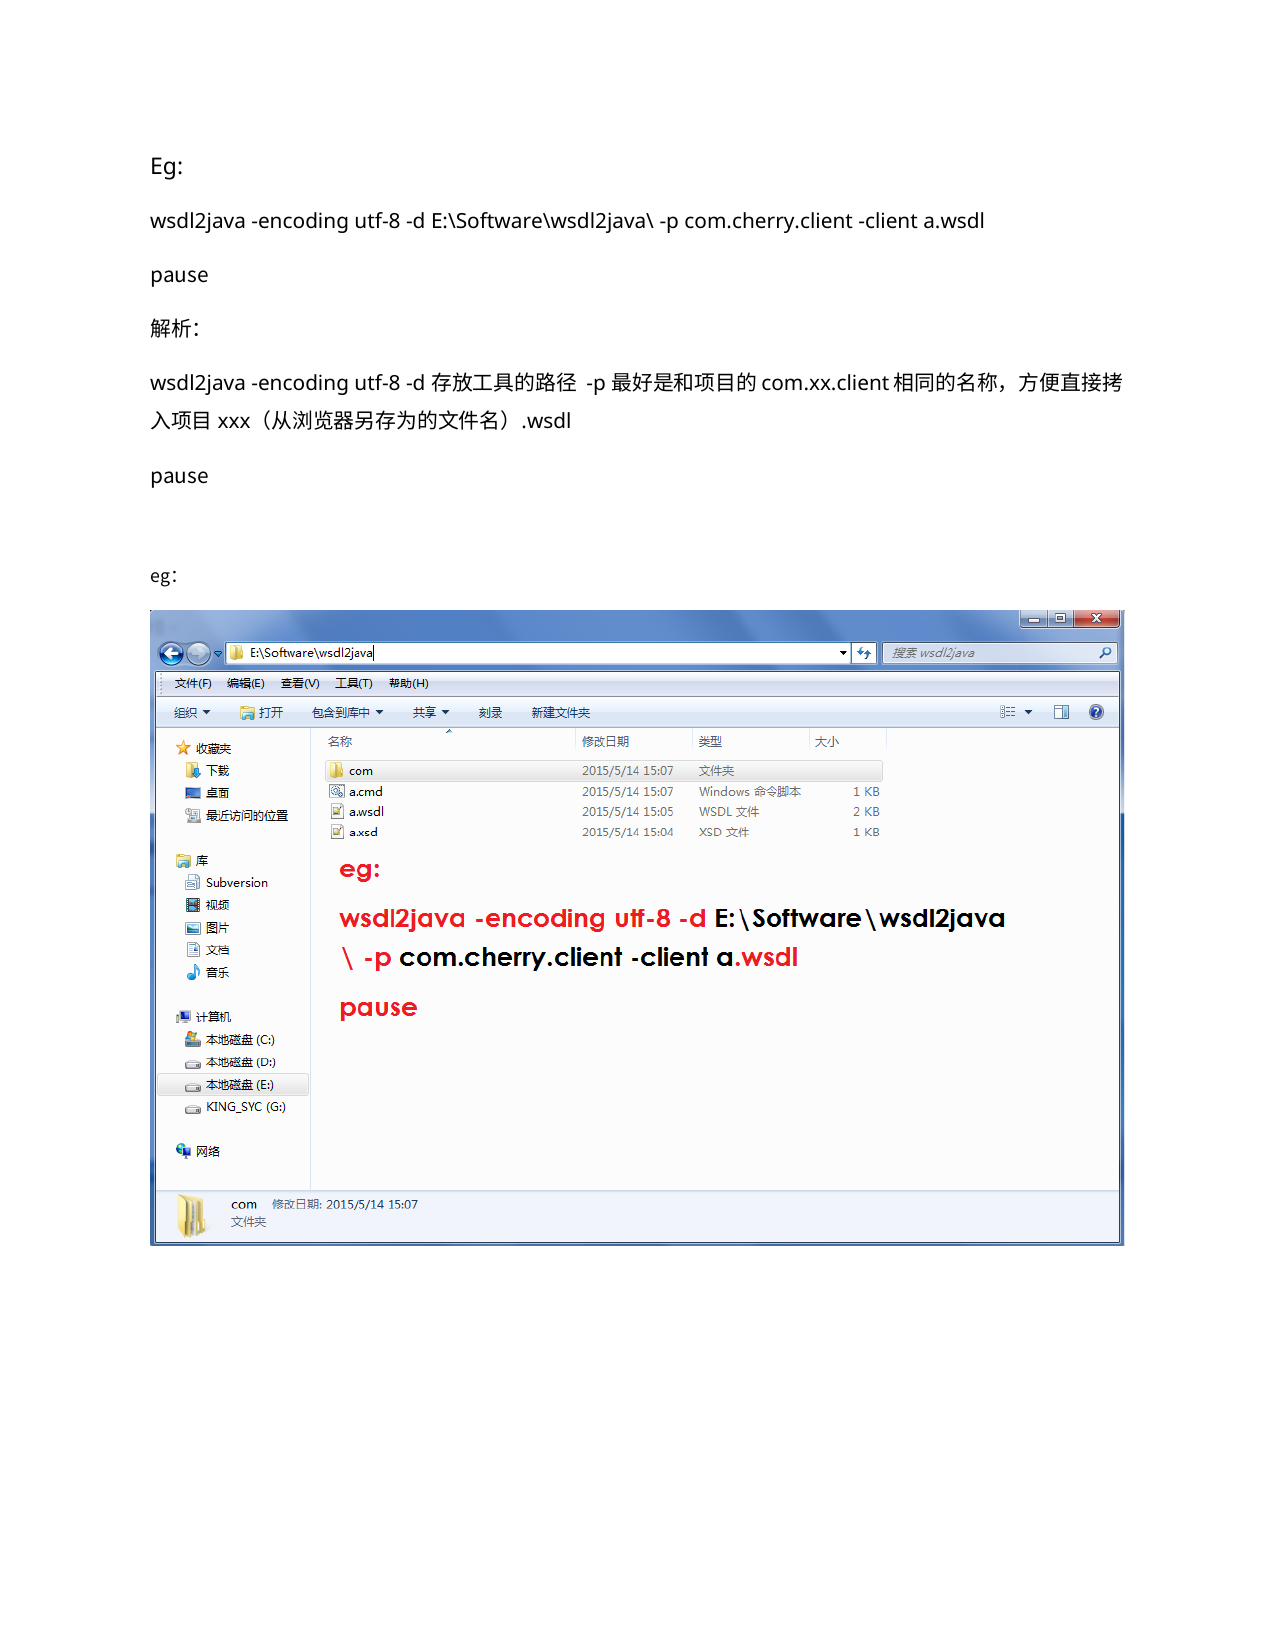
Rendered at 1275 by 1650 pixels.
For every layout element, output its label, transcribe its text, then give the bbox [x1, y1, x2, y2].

text wsdl2java -encoding utf-8 -d E:\Software\wsdl2java\ -p com.cherry.client -client a.wsdl [150, 206, 1125, 234]
text eg： [150, 562, 1125, 588]
text pause [150, 258, 1125, 288]
picture [150, 610, 1125, 1246]
text 解析： [150, 312, 1125, 342]
text pause [150, 459, 1125, 489]
text wsdl2java -encoding utf-8 -d 存放工具的路径 -p 最好是和项目的com.xx.client相同的名称，方便直接拷入项目 xxx（从浏览器另存为的文件名）.wsdl [150, 367, 1125, 435]
text Eg: [150, 150, 1125, 181]
